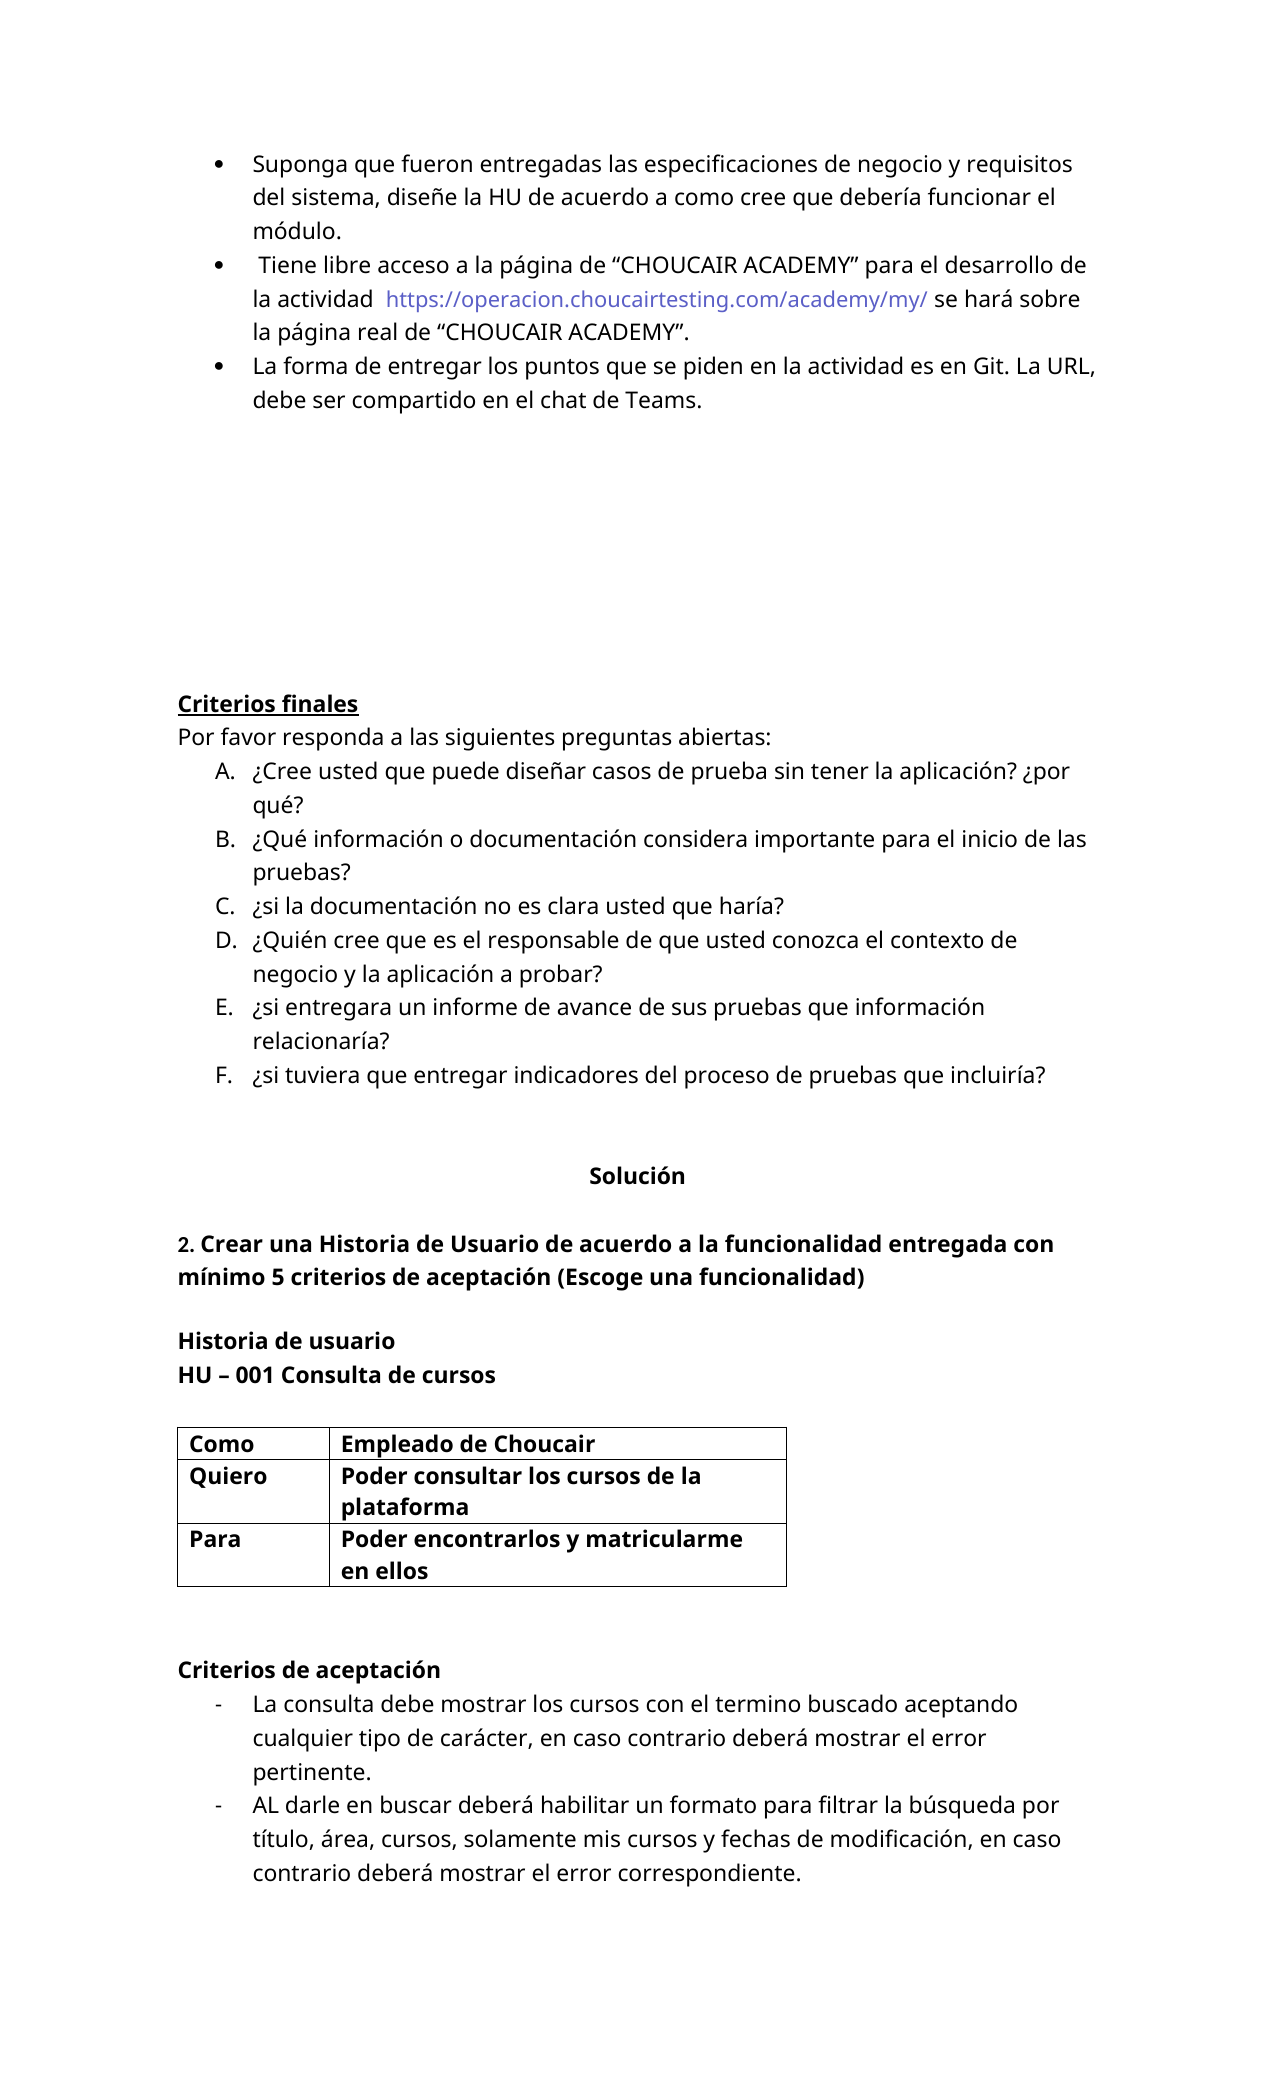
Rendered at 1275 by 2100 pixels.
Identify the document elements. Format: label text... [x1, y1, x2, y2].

list ¿si entregara un informe de avance de sus pruebas que información relacionaría? [215, 991, 1098, 1056]
table_cell Poder consultar los cursos de la plataforma [330, 1460, 786, 1522]
text Historia de usuario [177, 1325, 1098, 1357]
list ¿Cree usted que puede diseñar casos de prueba sin tener la aplicación? ¿por qué? [215, 755, 1098, 820]
text Criterios de aceptación [177, 1654, 1098, 1686]
table_cell Quiero [178, 1460, 329, 1522]
text 2. Crear una Historia de Usuario de acuerdo a la funcionalidad entregada con mínimo 5 criterios de aceptación (Escoge una funcionalidad) [177, 1228, 1098, 1293]
text Por favor responda a las siguientes preguntas abiertas: [177, 721, 1098, 753]
list Suponga que fueron entregadas las especificaciones de negocio y requisitos del sistema, diseñe la HU de acuerdo a como cree que debería funcionar el módulo. [215, 148, 1098, 246]
text Solución [177, 1160, 1098, 1191]
list ¿Quién cree que es el responsable de que usted conozca el contexto de negocio y la aplicación a probar? [215, 924, 1098, 989]
list ¿si tuviera que entregar indicadores del proceso de pruebas que incluiría? [215, 1059, 1098, 1090]
text HU – 001 Consulta de cursos [177, 1359, 1098, 1390]
list Tiene libre acceso a la página de “CHOUCAIR ACADEMY” para el desarrollo de la actividad https://operacion.choucairtesting.com/academy/my/ se hará sobre la página real de “CHOUCAIR ACADEMY”. [215, 249, 1098, 348]
list ¿Qué información o documentación considera importante para el inicio de las pruebas? [215, 823, 1098, 888]
list La consulta debe mostrar los cursos con el termino buscado aceptando cualquier tipo de carácter, en caso contrario deberá mostrar el error pertinente. [215, 1688, 1098, 1787]
list ¿si la documentación no es clara usted que haría? [215, 890, 1098, 921]
list La forma de entregar los puntos que se piden en la actividad es en Git. La URL, debe ser compartido en el chat de Teams. [215, 350, 1098, 415]
table_header Empleado de Choucair [330, 1428, 786, 1459]
table_cell Poder encontrarlos y matricularme en ellos [330, 1524, 786, 1586]
table_cell Para [178, 1524, 329, 1586]
text Criterios finales [177, 688, 1098, 719]
table_header Como [178, 1428, 329, 1459]
list AL darle en buscar deberá habilitar un formato para filtrar la búsqueda por título, área, cursos, solamente mis cursos y fechas de modificación, en caso contrario deberá mostrar el error correspondiente. [215, 1789, 1098, 1888]
